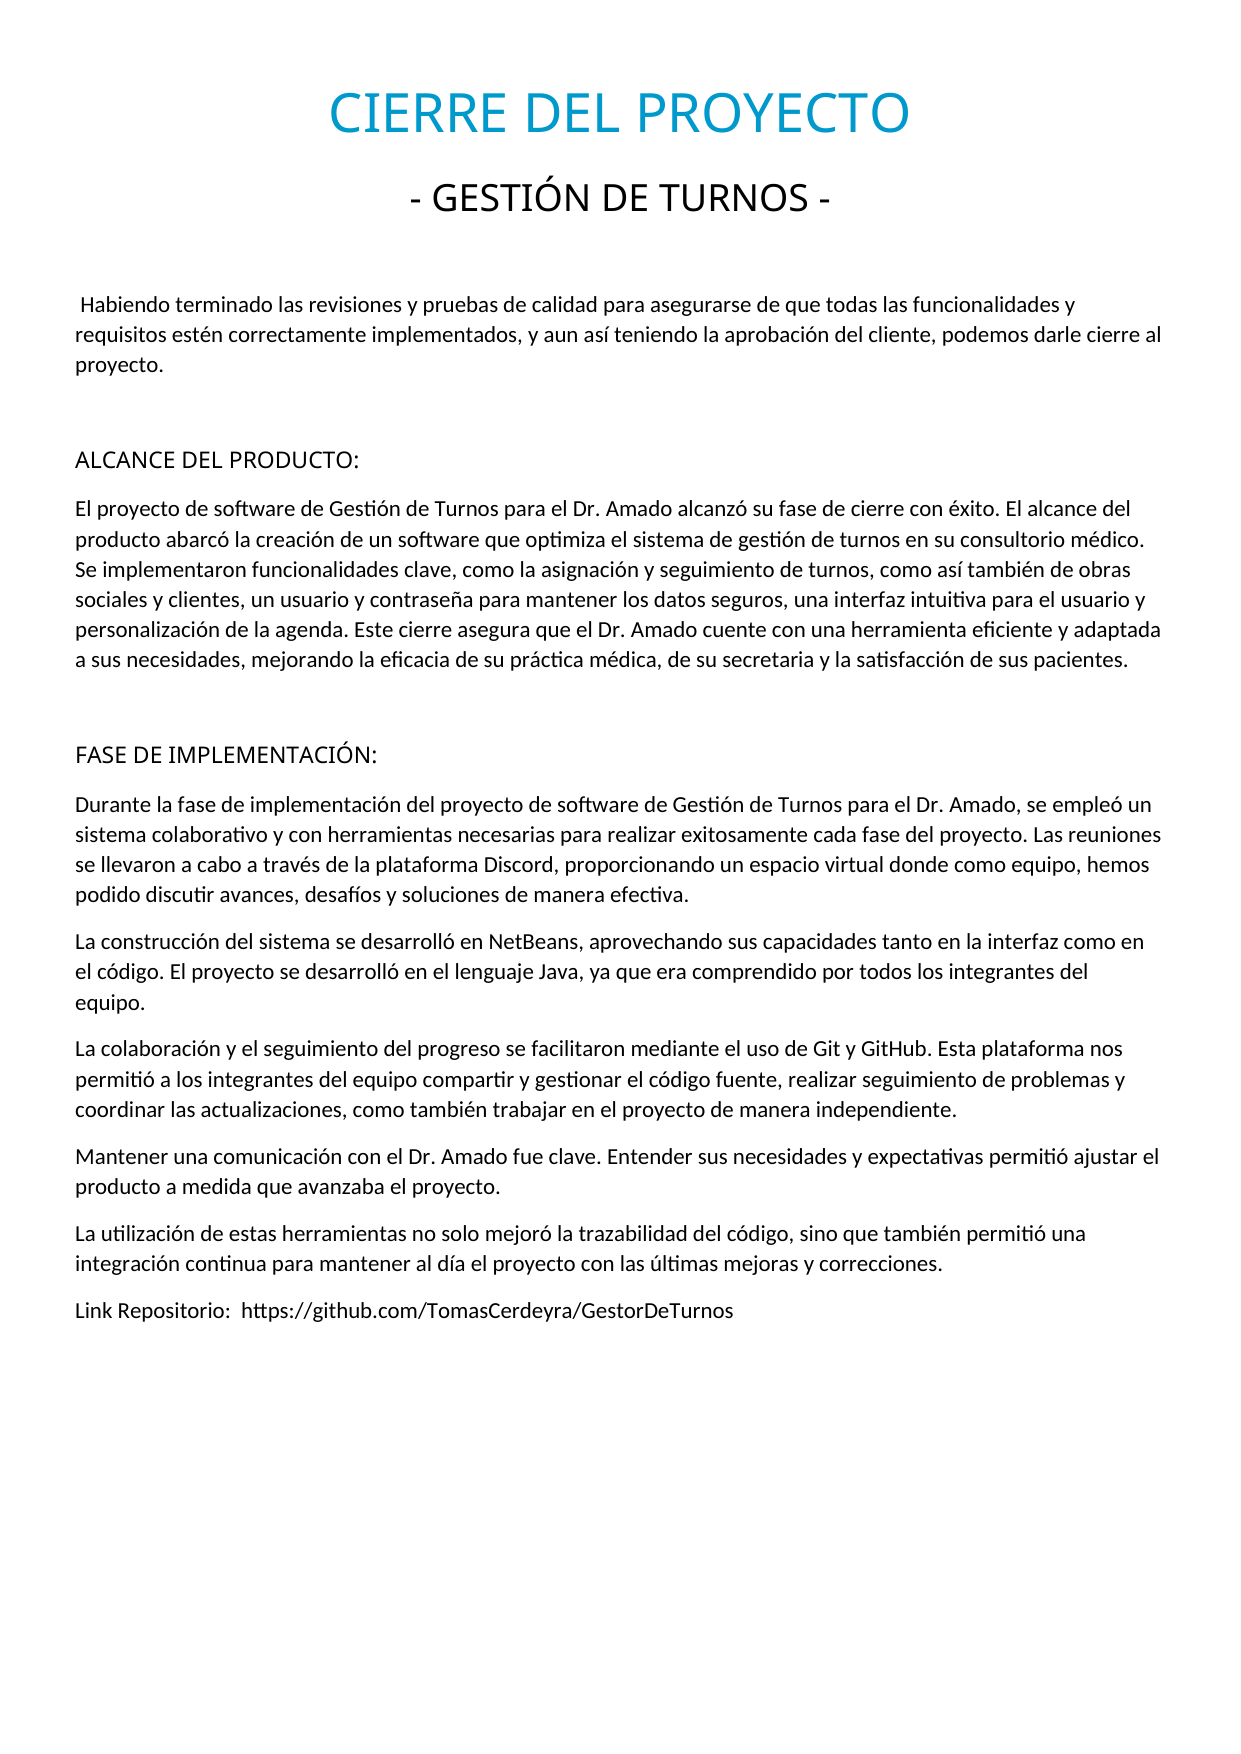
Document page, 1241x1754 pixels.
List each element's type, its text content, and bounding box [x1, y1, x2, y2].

text El proyecto de software de Gestión de Turnos para el Dr. Amado alcanzó su fase de cierre con éxito. El alcance del producto abarcó la creación de un software que optimiza el sistema de gestión de turnos en su consultorio médico. Se implementaron funcionalidades clave, como la asignación y seguimiento de turnos, como así también de obras sociales y clientes, un usuario y contraseña para mantener los datos seguros, una interfaz intuitiva para el usuario y personalización de la agenda. Este cierre asegura que el Dr. Amado cuente con una herramienta eficiente y adaptada a sus necesidades, mejorando la eficacia de su práctica médica, de su secretaria y la satisfacción de sus pacientes. [75, 494, 1165, 673]
text Link Repositorio: https://github.com/TomasCerdeyra/GestorDeTurnos [75, 1296, 1165, 1324]
text La colaboración y el seguimiento del progreso se facilitaron mediante el uso de Git y GitHub. Esta plataforma nos permitió a los integrantes del equipo compartir y gestionar el código fuente, realizar seguimiento de problemas y coordinar las actualizaciones, como también trabajar en el proyecto de manera independiente. [75, 1034, 1165, 1123]
text FASE DE IMPLEMENTACIÓN: [75, 739, 1165, 771]
text La construcción del sistema se desarrolló en NetBeans, aprovechando sus capacidades tanto en la interfaz como en el código. El proyecto se desarrolló en el lenguaje Java, ya que era comprendido por todos los integrantes del equipo. [75, 927, 1165, 1016]
text CIERRE DEL PROYECTO [75, 75, 1165, 149]
text ALCANCE DEL PRODUCTO: [75, 444, 1165, 475]
text Mantener una comunicación con el Dr. Amado fue clave. Entender sus necesidades y expectativas permitió ajustar el producto a medida que avanzaba el proyecto. [75, 1142, 1165, 1200]
text La utilización de estas herramientas no solo mejoró la trazabilidad del código, sino que también permitió una integración continua para mantener al día el proyecto con las últimas mejoras y correcciones. [75, 1219, 1165, 1277]
text Durante la fase de implementación del proyecto de software de Gestión de Turnos para el Dr. Amado, se empleó un sistema colaborativo y con herramientas necesarias para realizar exitosamente cada fase del proyecto. Las reuniones se llevaron a cabo a través de la plataforma Discord, proporcionando un espacio virtual donde como equipo, hemos podido discutir avances, desafíos y soluciones de manera efectiva. [75, 790, 1165, 908]
text Habiendo terminado las revisiones y pruebas de calidad para asegurarse de que todas las funcionalidades y requisitos estén correctamente implementados, y aun así teniendo la aprobación del cliente, podemos darle cierre al proyecto. [75, 290, 1165, 378]
text - GESTIÓN DE TURNOS - [75, 171, 1165, 222]
